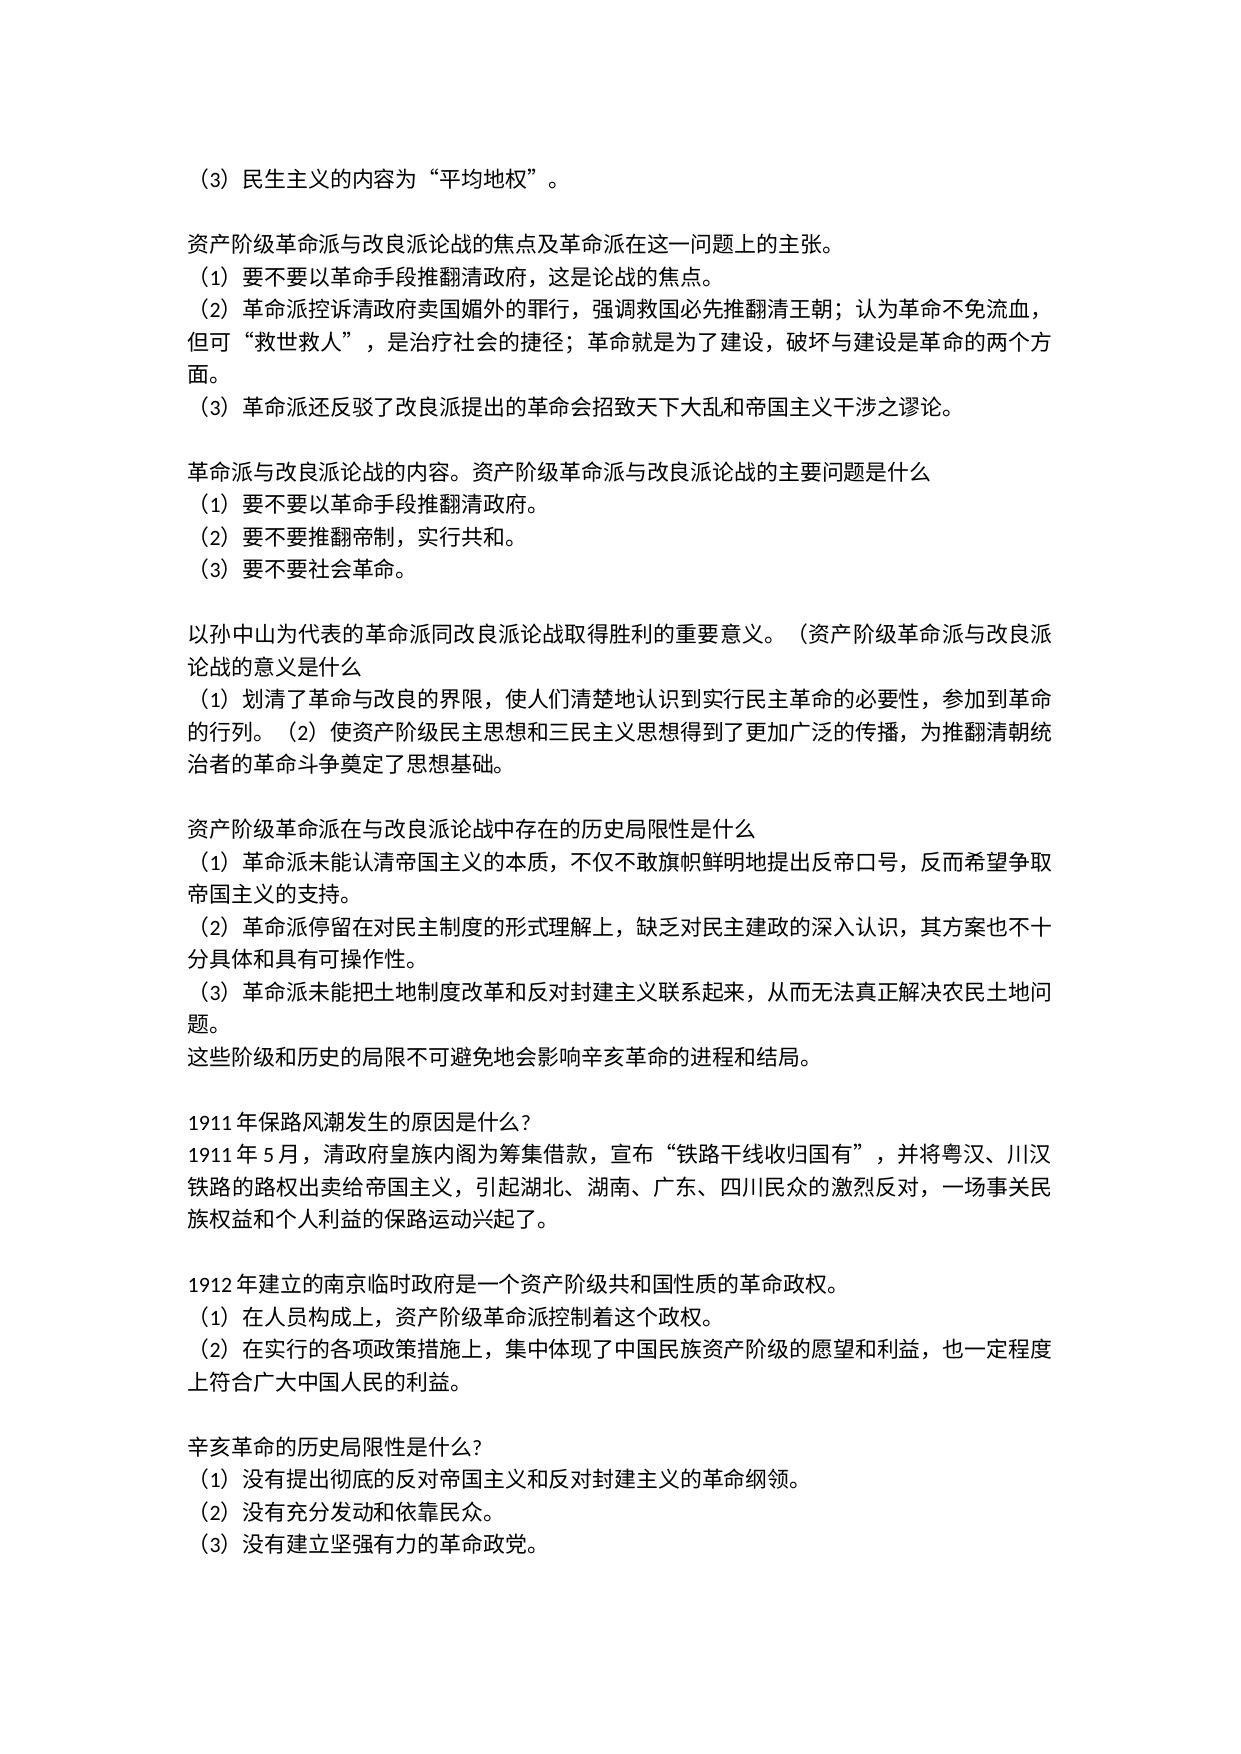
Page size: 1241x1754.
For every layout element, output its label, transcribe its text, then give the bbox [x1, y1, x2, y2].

list 1911年保路风潮发生的原因是什么? [187, 1104, 1053, 1137]
list （3）要不要社会革命。 [187, 552, 1053, 584]
list 资产阶级革命派在与改良派论战中存在的历史局限性是什么 [187, 812, 1053, 844]
list （2）在实行的各项政策措施上，集中体现了中国民族资产阶级的愿望和利益，也一定程度上符合广大中国人民的利益。 [187, 1332, 1053, 1397]
list （1）要不要以革命手段推翻清政府。 [187, 487, 1053, 519]
list 资产阶级革命派与改良派论战的焦点及革命派在这一问题上的主张。 [187, 227, 1053, 259]
list （2）革命派停留在对民主制度的形式理解上，缺乏对民主建政的深入认识，其方案也不十分具体和具有可操作性。 [187, 909, 1053, 974]
list 1912年建立的南京临时政府是一个资产阶级共和国性质的革命政权。 [187, 1267, 1053, 1299]
list （3）没有建立坚强有力的革命政党。 [187, 1527, 1053, 1559]
list 1911年5月，清政府皇族内阁为筹集借款，宣布“铁路干线收归国有”，并将粤汉、川汉铁路的路权出卖给帝国主义，引起湖北、湖南、广东、四川民众的激烈反对，一场事关民族权益和个人利益的保路运动兴起了。 [187, 1137, 1053, 1234]
list （1）在人员构成上，资产阶级革命派控制着这个政权。 [187, 1299, 1053, 1332]
list （1）没有提出彻底的反对帝国主义和反对封建主义的革命纲领。 [187, 1462, 1053, 1494]
list （1）划清了革命与改良的界限，使人们清楚地认识到实行民主革命的必要性，参加到革命的行列。（2）使资产阶级民主思想和三民主义思想得到了更加广泛的传播，为推翻清朝统治者的革命斗争奠定了思想基础。 [187, 682, 1053, 779]
list （3）革命派未能把土地制度改革和反对封建主义联系起来，从而无法真正解决农民土地问题。 [187, 974, 1053, 1039]
list 革命派与改良派论战的内容。资产阶级革命派与改良派论战的主要问题是什么 [187, 454, 1053, 487]
list （1）要不要以革命手段推翻清政府，这是论战的焦点。 [187, 259, 1053, 292]
list （2）没有充分发动和依靠民众。 [187, 1494, 1053, 1527]
list （1）革命派未能认清帝国主义的本质，不仅不敢旗帜鲜明地提出反帝口号，反而希望争取帝国主义的支持。 [187, 844, 1053, 909]
list 这些阶级和历史的局限不可避免地会影响辛亥革命的进程和结局。 [187, 1039, 1053, 1072]
list （2）革命派控诉清政府卖国媚外的罪行，强调救国必先推翻清王朝；认为革命不免流血，但可“救世救人”，是治疗社会的捷径；革命就是为了建设，破坏与建设是革命的两个方面。 [187, 292, 1053, 389]
list 以孙中山为代表的革命派同改良派论战取得胜利的重要意义。（资产阶级革命派与改良派论战的意义是什么 [187, 617, 1053, 682]
list （3）革命派还反驳了改良派提出的革命会招致天下大乱和帝国主义干涉之谬论。 [187, 389, 1053, 422]
list （3）民生主义的内容为“平均地权”。 [187, 162, 1053, 194]
list 辛亥革命的历史局限性是什么? [187, 1429, 1053, 1462]
list （2）要不要推翻帝制，实行共和。 [187, 519, 1053, 552]
